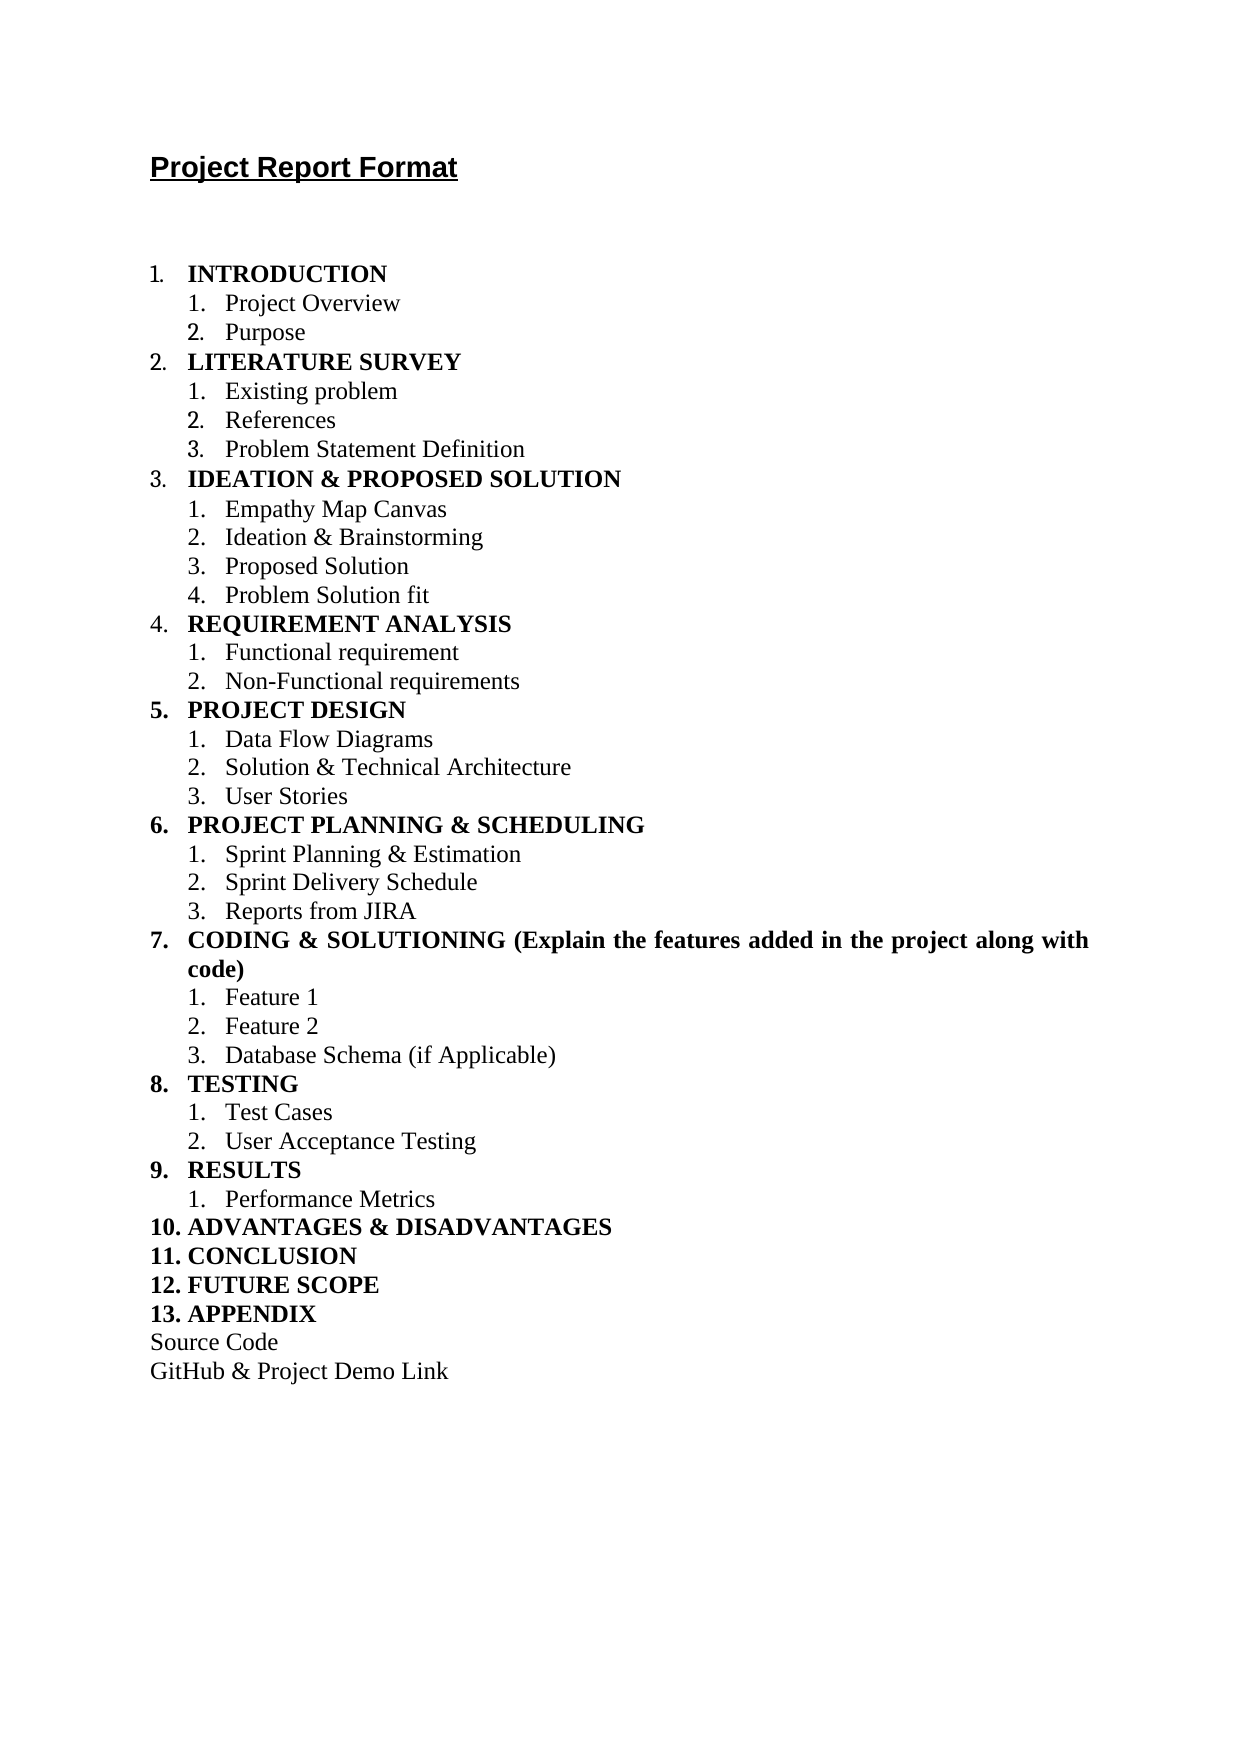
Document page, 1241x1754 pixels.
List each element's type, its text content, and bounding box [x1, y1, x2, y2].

list Test Cases [187, 1097, 1090, 1126]
list Problem Solution fit [187, 580, 1090, 609]
list User Stories [187, 781, 1090, 810]
list FUTURE SCOPE [150, 1270, 1090, 1299]
list Non-Functional requirements [187, 666, 1090, 695]
list REQUIREMENT ANALYSIS [150, 609, 1090, 637]
list Existing problem [187, 376, 1090, 405]
list LITERATURE SURVEY [150, 347, 1090, 376]
list References [187, 405, 1090, 434]
list CODING & SOLUTIONING (Explain the features added in the project along with code) [150, 925, 1090, 982]
list Functional requirement [187, 637, 1090, 666]
list PROJECT PLANNING & SCHEDULING [150, 810, 1090, 839]
text Project Report Format [150, 150, 1090, 183]
list Proposed Solution [187, 551, 1090, 580]
list Sprint Planning & Estimation [187, 839, 1090, 867]
list ADVANTAGES & DISADVANTAGES [150, 1212, 1090, 1241]
list Feature 2 [187, 1011, 1090, 1040]
list Data Flow Diagrams [187, 724, 1090, 752]
list Ideation & Brainstorming [187, 522, 1090, 551]
list User Acceptance Testing [187, 1126, 1090, 1155]
list RESULTS [150, 1155, 1090, 1184]
list Feature 1 [187, 982, 1090, 1011]
list IDEATION & PROPOSED SOLUTION [150, 464, 1090, 494]
list APPENDIX [150, 1299, 1090, 1327]
list Empathy Map Canvas [187, 494, 1090, 522]
list PROJECT DESIGN [150, 695, 1090, 724]
list TESTING [150, 1069, 1090, 1097]
text Source Code [150, 1327, 1090, 1356]
list INTRODUCTION [150, 259, 1090, 288]
list Purpose [187, 317, 1090, 347]
list Project Overview [187, 288, 1090, 317]
list Problem Statement Definition [187, 434, 1090, 464]
list Performance Metrics [187, 1184, 1090, 1212]
list Sprint Delivery Schedule [187, 867, 1090, 896]
list Database Schema (if Applicable) [187, 1040, 1090, 1069]
text GitHub & Project Demo Link [150, 1356, 1090, 1385]
list Reports from JIRA [187, 896, 1090, 925]
list Solution & Technical Architecture [187, 752, 1090, 781]
list CONCLUSION [150, 1241, 1090, 1270]
